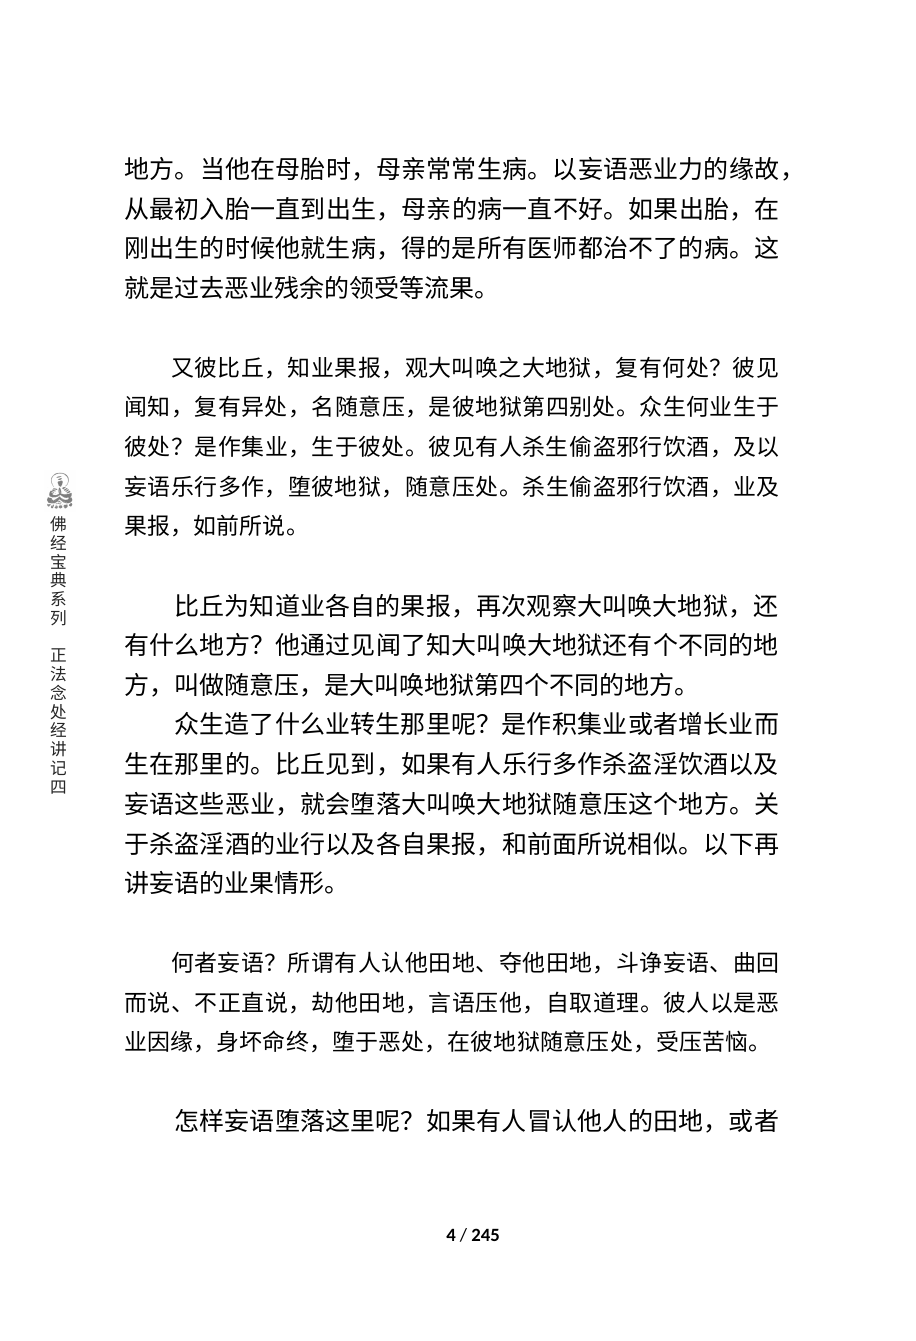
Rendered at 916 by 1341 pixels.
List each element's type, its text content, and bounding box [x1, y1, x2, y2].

text 怎样妄语堕落这里呢？如果有人冒认他人的田地，或者想夺他人的地盘，发生争论后，说很多妄语，没有正直地说，而是弯来绕去地说。这样想劫夺他人的田地，拿话压人，自己说各种看似有道理的话折伏对方。像这样，以妄语压人，曲折、谬说道理等等，身坏命终，就会堕在随意压处地狱里，受压挤的大苦恼。 [124, 1100, 780, 1140]
text 又彼比丘，知业果报，观大叫唤之大地狱，复有何处？彼见闻知，复有异处，名随意压，是彼地狱第四别处。众生何业生于彼处？是作集业，生于彼处。彼见有人杀生偷盗邪行饮酒，及以妄语乐行多作，堕彼地狱，随意压处。杀生偷盗邪行饮酒，业及果报，如前所说。 [124, 346, 780, 544]
text 比丘为知道业各自的果报，再次观察大叫唤大地狱，还有什么地方？他通过见闻了知大叫唤大地狱还有个不同的地方，叫做随意压，是大叫唤地狱第四个不同的地方。 [124, 584, 780, 703]
text 何者妄语？所谓有人认他田地、夺他田地，斗诤妄语、曲回而说、不正直说，劫他田地，言语压他，自取道理。彼人以是恶业因缘，身坏命终，堕于恶处，在彼地狱随意压处，受压苦恼。 [124, 941, 780, 1061]
picture [44, 470, 76, 512]
text 如果过去久远的前世，所做的善业已经成熟，他就不再投生饿鬼、畜生道。但即使生在人中，也是生在业感相当的地方。当他在母胎时，母亲常常生病。以妄语恶业力的缘故，从最初入胎一直到出生，母亲的病一直不好。如果出胎，在刚出生的时候他就生病，得的是所有医师都治不了的病。这就是过去恶业残余的领受等流果。 [124, 148, 780, 306]
text 众生造了什么业转生那里呢？是作积集业或者增长业而生在那里的。比丘见到，如果有人乐行多作杀盗淫饮酒以及妄语这些恶业，就会堕落大叫唤大地狱随意压这个地方。关于杀盗淫酒的业行以及各自果报，和前面所说相似。以下再讲妄语的业果情形。 [124, 703, 780, 902]
